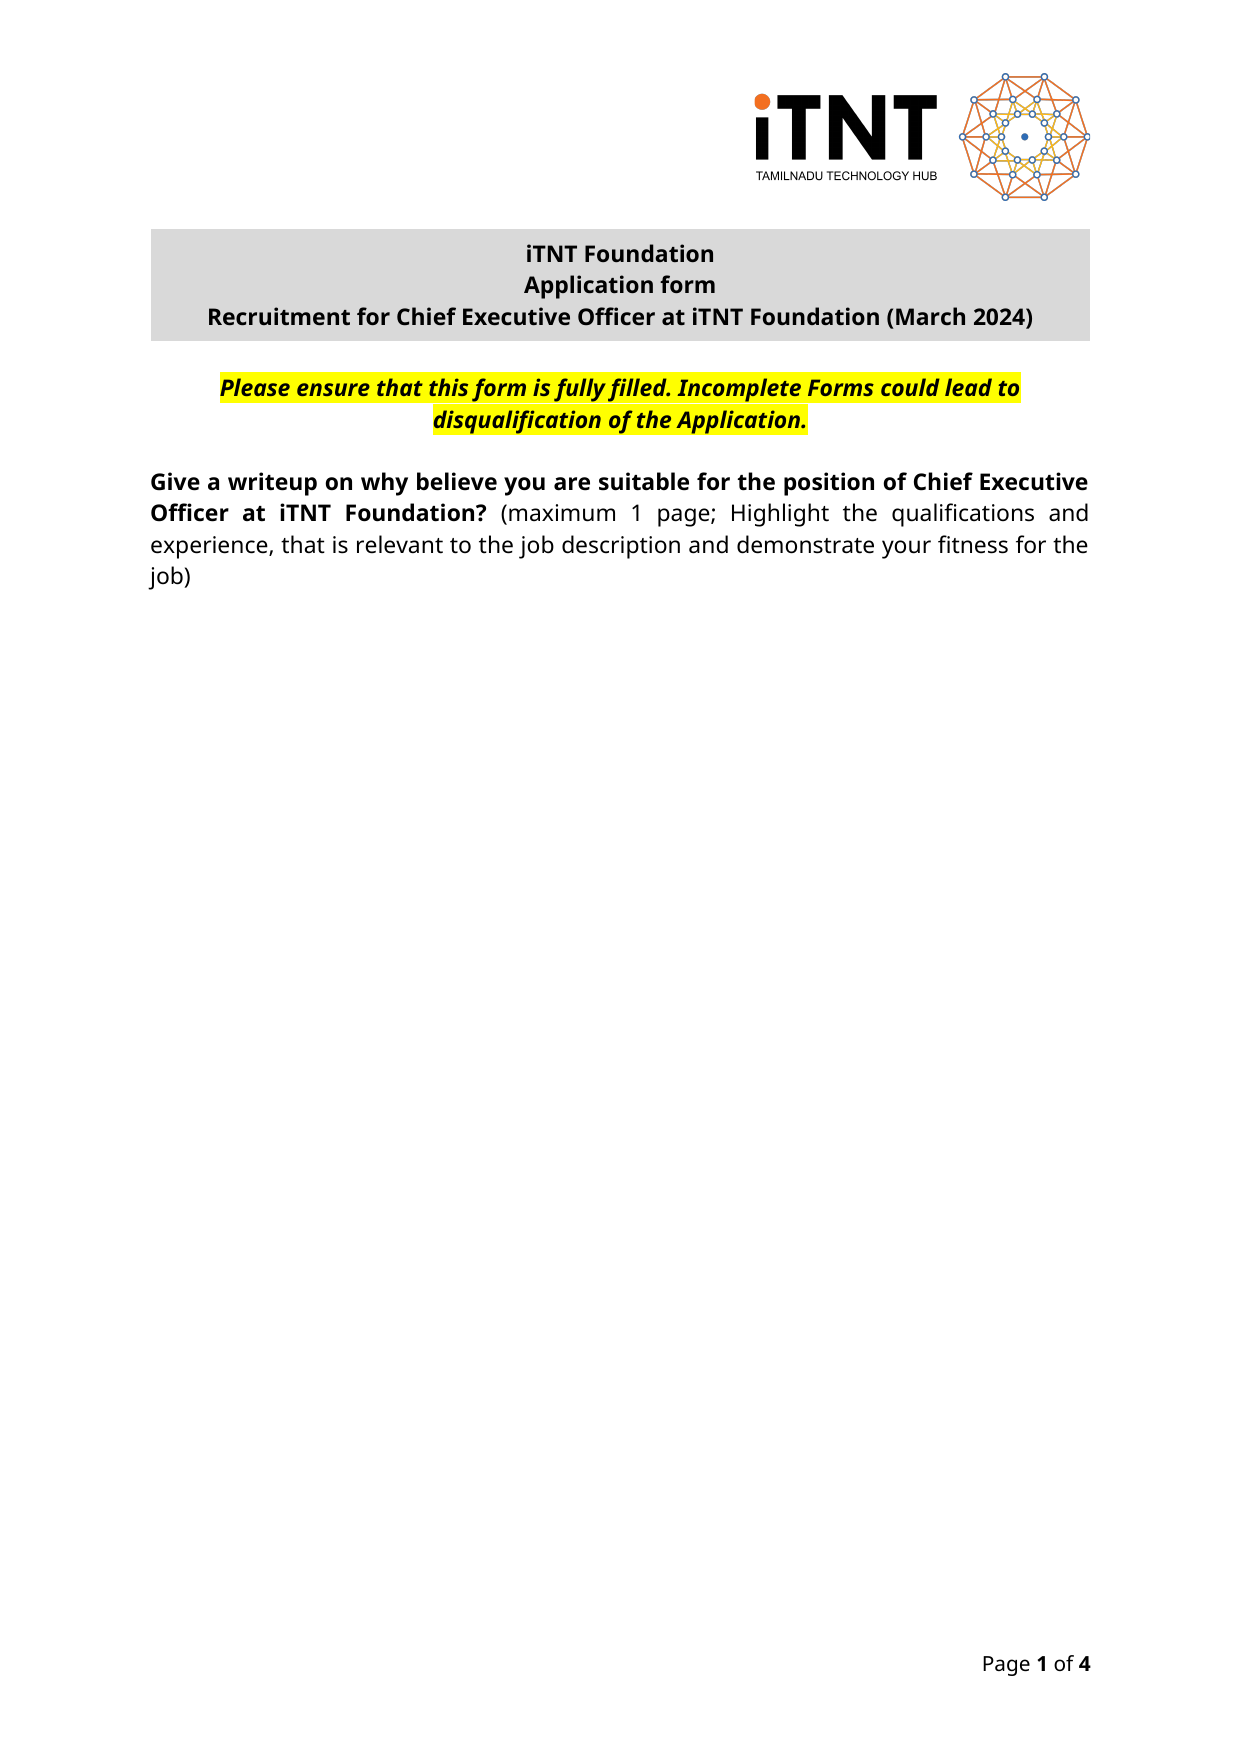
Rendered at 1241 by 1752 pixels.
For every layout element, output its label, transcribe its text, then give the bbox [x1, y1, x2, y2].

table_header iTNT Foundation Application form Recruitment for Chief Executive Officer at iTNT Foundation (March 2024) [151, 229, 1090, 341]
picture [754, 73, 1091, 201]
text Give a writeup on why believe you are suitable for the position of Chief Executive Officer at iTNT Foundation? (maximum 1 page; Highlight the qualifications and experience, that is relevant to the job description and demonstrate your fitness for the job) [150, 466, 1090, 591]
text Please ensure that this form is fully filled. Incomplete Forms could lead to disqualification of the Application. [150, 372, 1090, 435]
